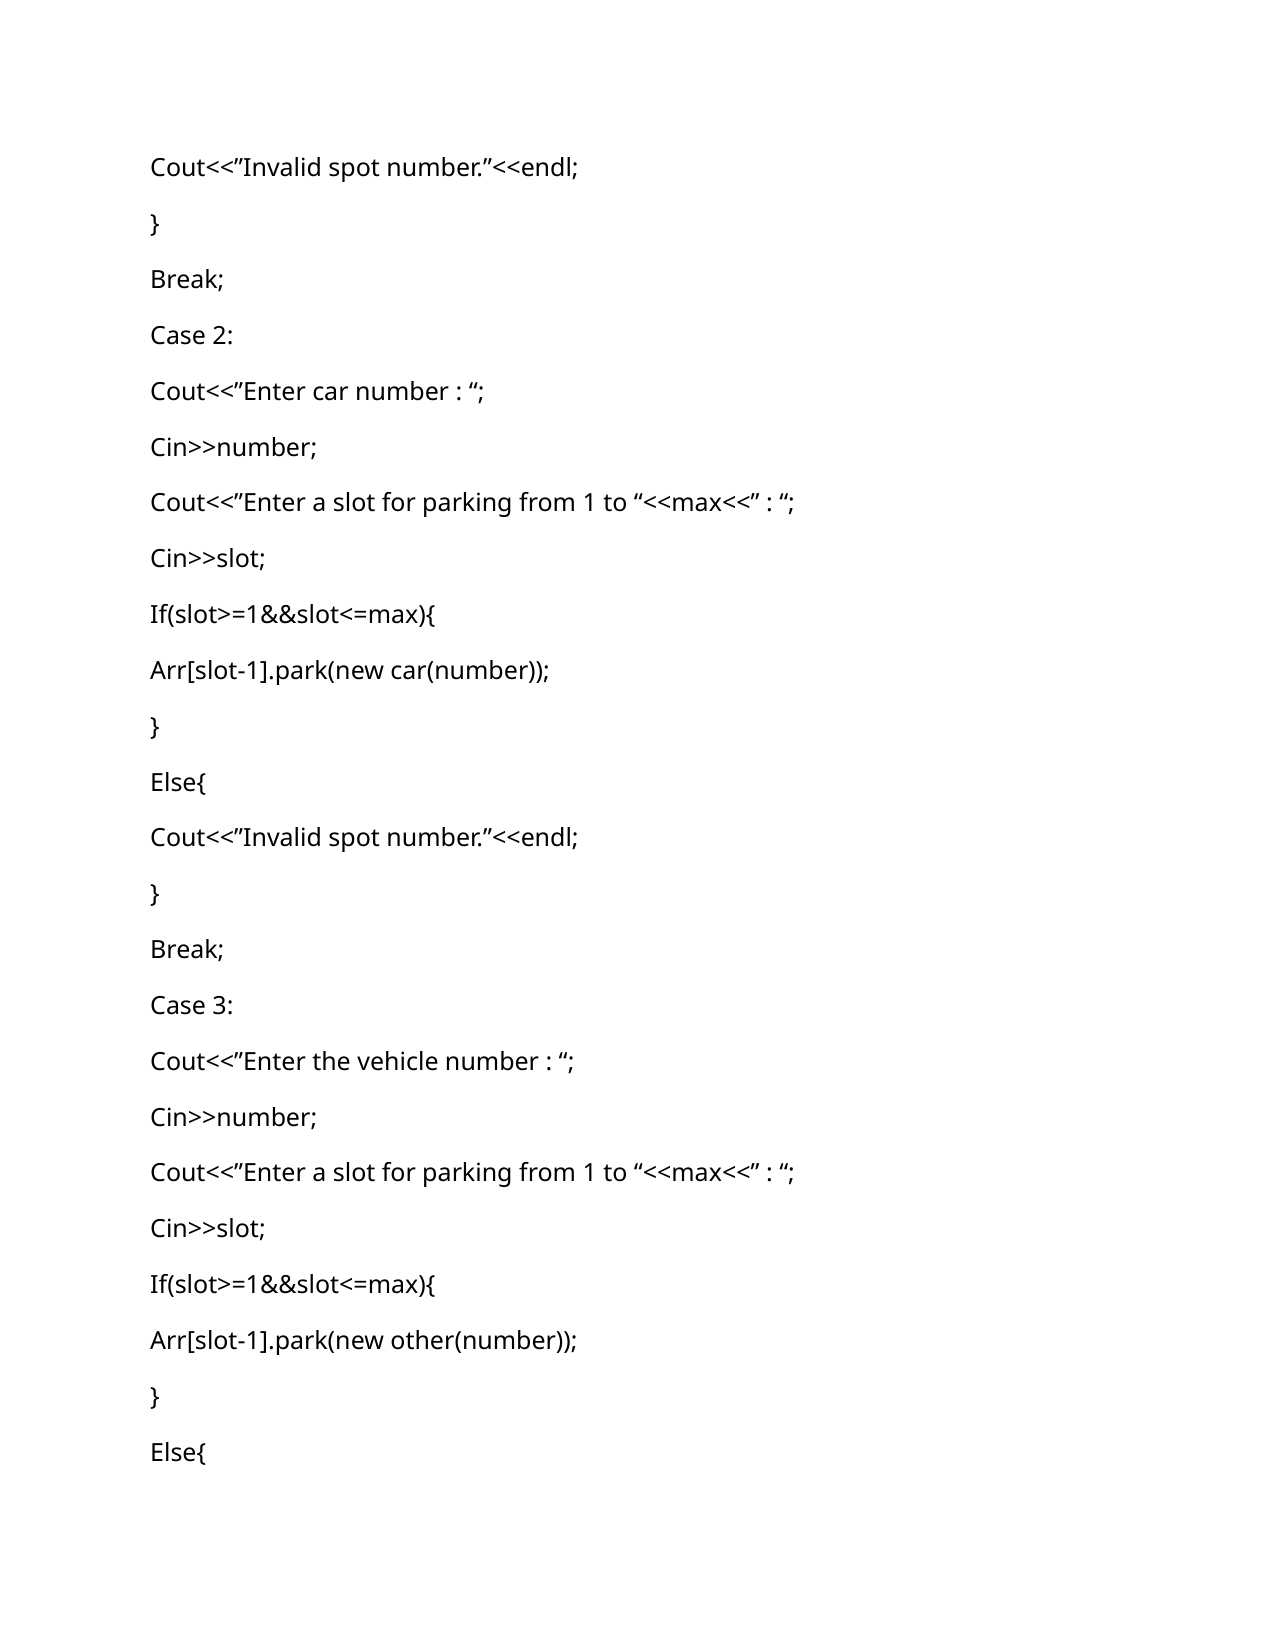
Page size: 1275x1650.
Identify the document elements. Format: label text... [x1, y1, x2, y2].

text Case 3: [150, 987, 1125, 1022]
text Break; [150, 262, 1125, 296]
text Cout<<”Enter a slot for parking from 1 to “<<max<<” : “; [150, 1155, 1125, 1189]
text If(slot>=1&&slot<=max){ [150, 1267, 1125, 1301]
text Cout<<”Invalid spot number.”<<endl; [150, 150, 1125, 184]
text Cin>>number; [150, 1099, 1125, 1133]
text Arr[slot-1].park(new car(number)); [150, 652, 1125, 687]
text Case 2: [150, 317, 1125, 352]
text } [150, 1378, 1125, 1412]
text Else{ [150, 764, 1125, 798]
text Cout<<”Enter the vehicle number : “; [150, 1043, 1125, 1077]
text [150, 485, 1125, 519]
text Else{ [150, 1434, 1125, 1468]
text Cin>>number; [150, 429, 1125, 463]
text Arr[slot-1].park(new other(number)); [150, 1322, 1125, 1357]
text } [150, 876, 1125, 910]
text Break; [150, 932, 1125, 966]
text If(slot>=1&&slot<=max){ [150, 597, 1125, 631]
text Cin>>slot; [150, 1211, 1125, 1245]
text } [150, 206, 1125, 240]
text } [150, 708, 1125, 742]
text Cin>>slot; [150, 541, 1125, 575]
text Cout<<”Invalid spot number.”<<endl; [150, 820, 1125, 854]
text Cout<<”Enter car number : “; [150, 373, 1125, 407]
